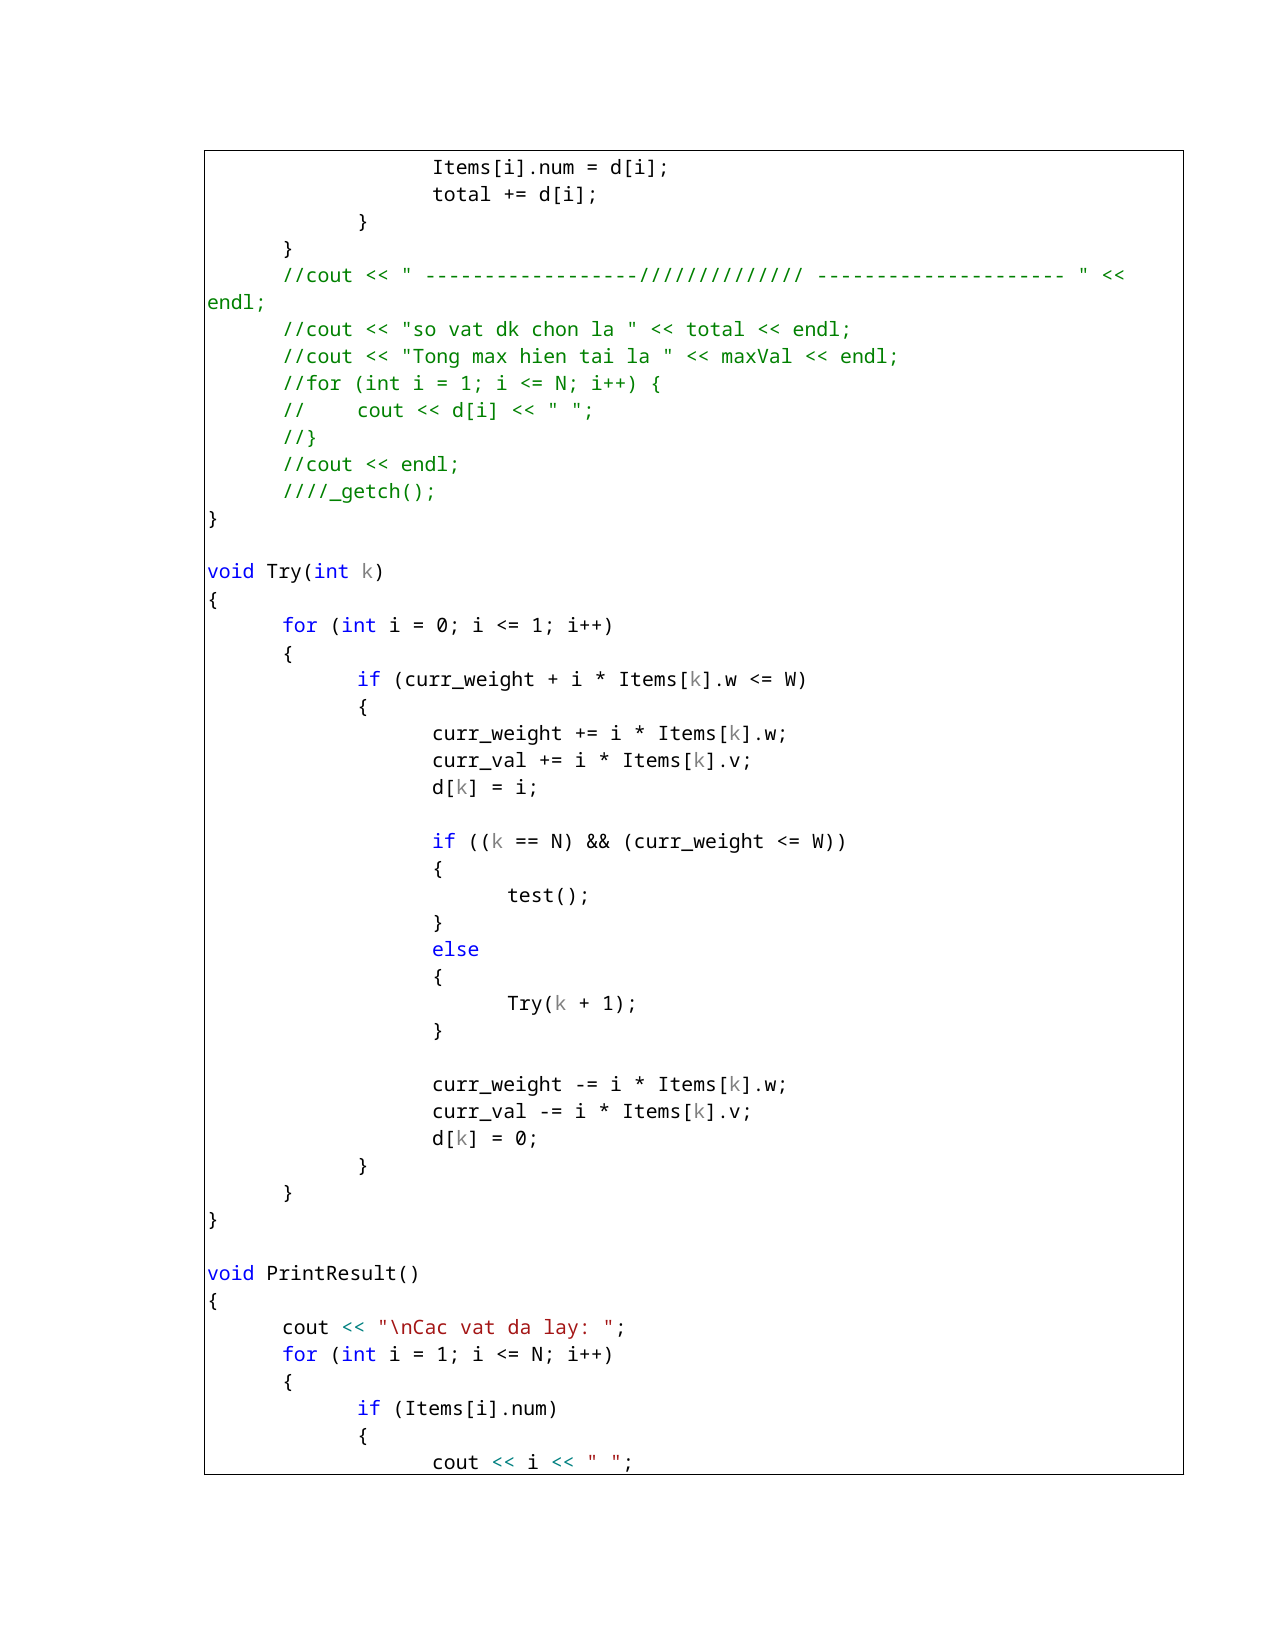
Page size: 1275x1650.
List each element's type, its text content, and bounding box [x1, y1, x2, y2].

text for (int i = 1; i <= N; i++) [207, 1340, 1181, 1367]
text test(); [207, 882, 1181, 908]
text { [207, 1367, 1181, 1394]
text } [207, 207, 1181, 234]
text if (Items[i].num) [207, 1394, 1181, 1421]
text { [207, 639, 1181, 666]
text curr_weight += i * Items[k].w; [207, 720, 1181, 747]
text ////_getch(); [207, 477, 1181, 504]
text } [207, 1151, 1181, 1178]
text //cout << endl; [207, 450, 1181, 477]
text // cout << d[i] << " "; [207, 396, 1181, 423]
text //} [207, 423, 1181, 450]
text if ((k == N) && (curr_weight <= W)) [207, 828, 1181, 854]
text Items[i].num = d[i]; [205, 151, 1183, 180]
text else [207, 936, 1181, 962]
text curr_val -= i * Items[k].v; [207, 1097, 1181, 1124]
text { [207, 854, 1181, 882]
text { [207, 1421, 1181, 1448]
text //cout << "so vat dk chon la " << total << endl; [207, 315, 1181, 342]
text cout << i << " "; [207, 1448, 1181, 1474]
text } [207, 234, 1181, 261]
text { [207, 693, 1181, 720]
text //for (int i = 1; i <= N; i++) { [207, 369, 1181, 396]
text { [207, 962, 1181, 989]
text if (curr_weight + i * Items[k].w <= W) [207, 666, 1181, 693]
text for (int i = 0; i <= 1; i++) [207, 612, 1181, 639]
text //cout << " ------------------////////////// --------------------- " << endl; [207, 261, 1181, 315]
text cout << "\nCac vat da lay: "; [207, 1313, 1181, 1340]
text { [207, 1286, 1181, 1313]
text } [207, 504, 1181, 531]
text { [207, 585, 1181, 612]
text } [207, 908, 1181, 936]
text void PrintResult() [207, 1259, 1181, 1286]
text void Try(int k) [207, 558, 1181, 585]
text total += d[i]; [207, 180, 1181, 207]
text } [207, 1178, 1181, 1205]
text d[k] = 0; [207, 1124, 1181, 1151]
text //cout << "Tong max hien tai la " << maxVal << endl; [207, 342, 1181, 369]
text } [207, 1205, 1181, 1232]
text curr_weight -= i * Items[k].w; [207, 1070, 1181, 1097]
text d[k] = i; [207, 774, 1181, 801]
text curr_val += i * Items[k].v; [207, 747, 1181, 774]
text } [207, 1016, 1181, 1043]
text Try(k + 1); [207, 989, 1181, 1016]
